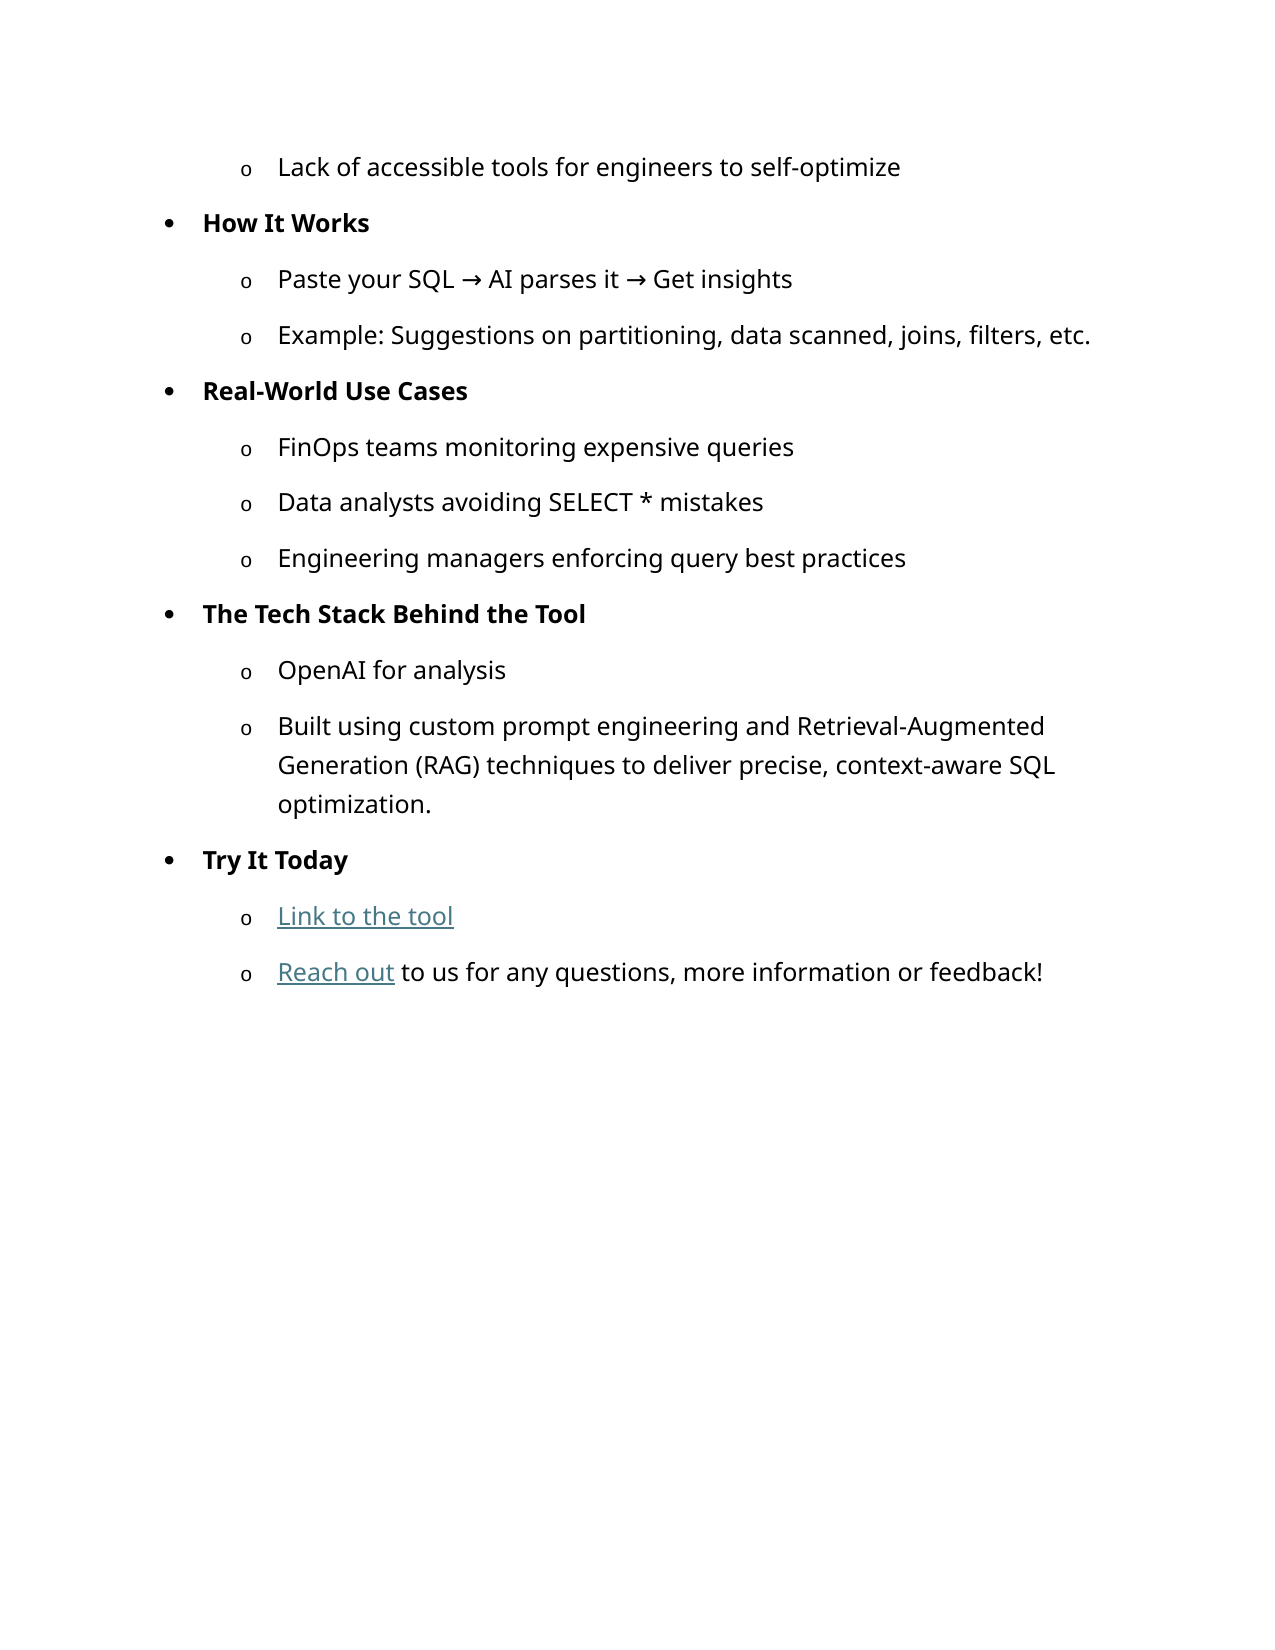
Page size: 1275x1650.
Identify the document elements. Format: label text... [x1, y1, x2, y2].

list Built using custom prompt engineering and Retrieval-Augmented Generation (RAG) techniques to deliver precise, context-aware SQL optimization. [240, 708, 1125, 821]
list Reach out to us for any questions, more information or feedback! [240, 954, 1125, 988]
list OpenAI for analysis [240, 652, 1125, 687]
list Engineering managers enforcing query best practices [240, 541, 1125, 575]
list Real-World Use Cases [165, 373, 1125, 407]
list The Tech Stack Behind the Tool [165, 597, 1125, 631]
list Example: Suggestions on partitioning, data scanned, joins, filters, etc. [240, 317, 1125, 352]
list How It Works [165, 206, 1125, 240]
list Data analysts avoiding SELECT * mistakes [240, 485, 1125, 519]
list Paste your SQL → AI parses it → Get insights [240, 262, 1125, 296]
list FinOps teams monitoring expensive queries [240, 429, 1125, 463]
list Lack of accessible tools for engineers to self-optimize [240, 150, 1125, 184]
list Link to the tool [240, 898, 1125, 932]
list Try It Today [165, 842, 1125, 877]
